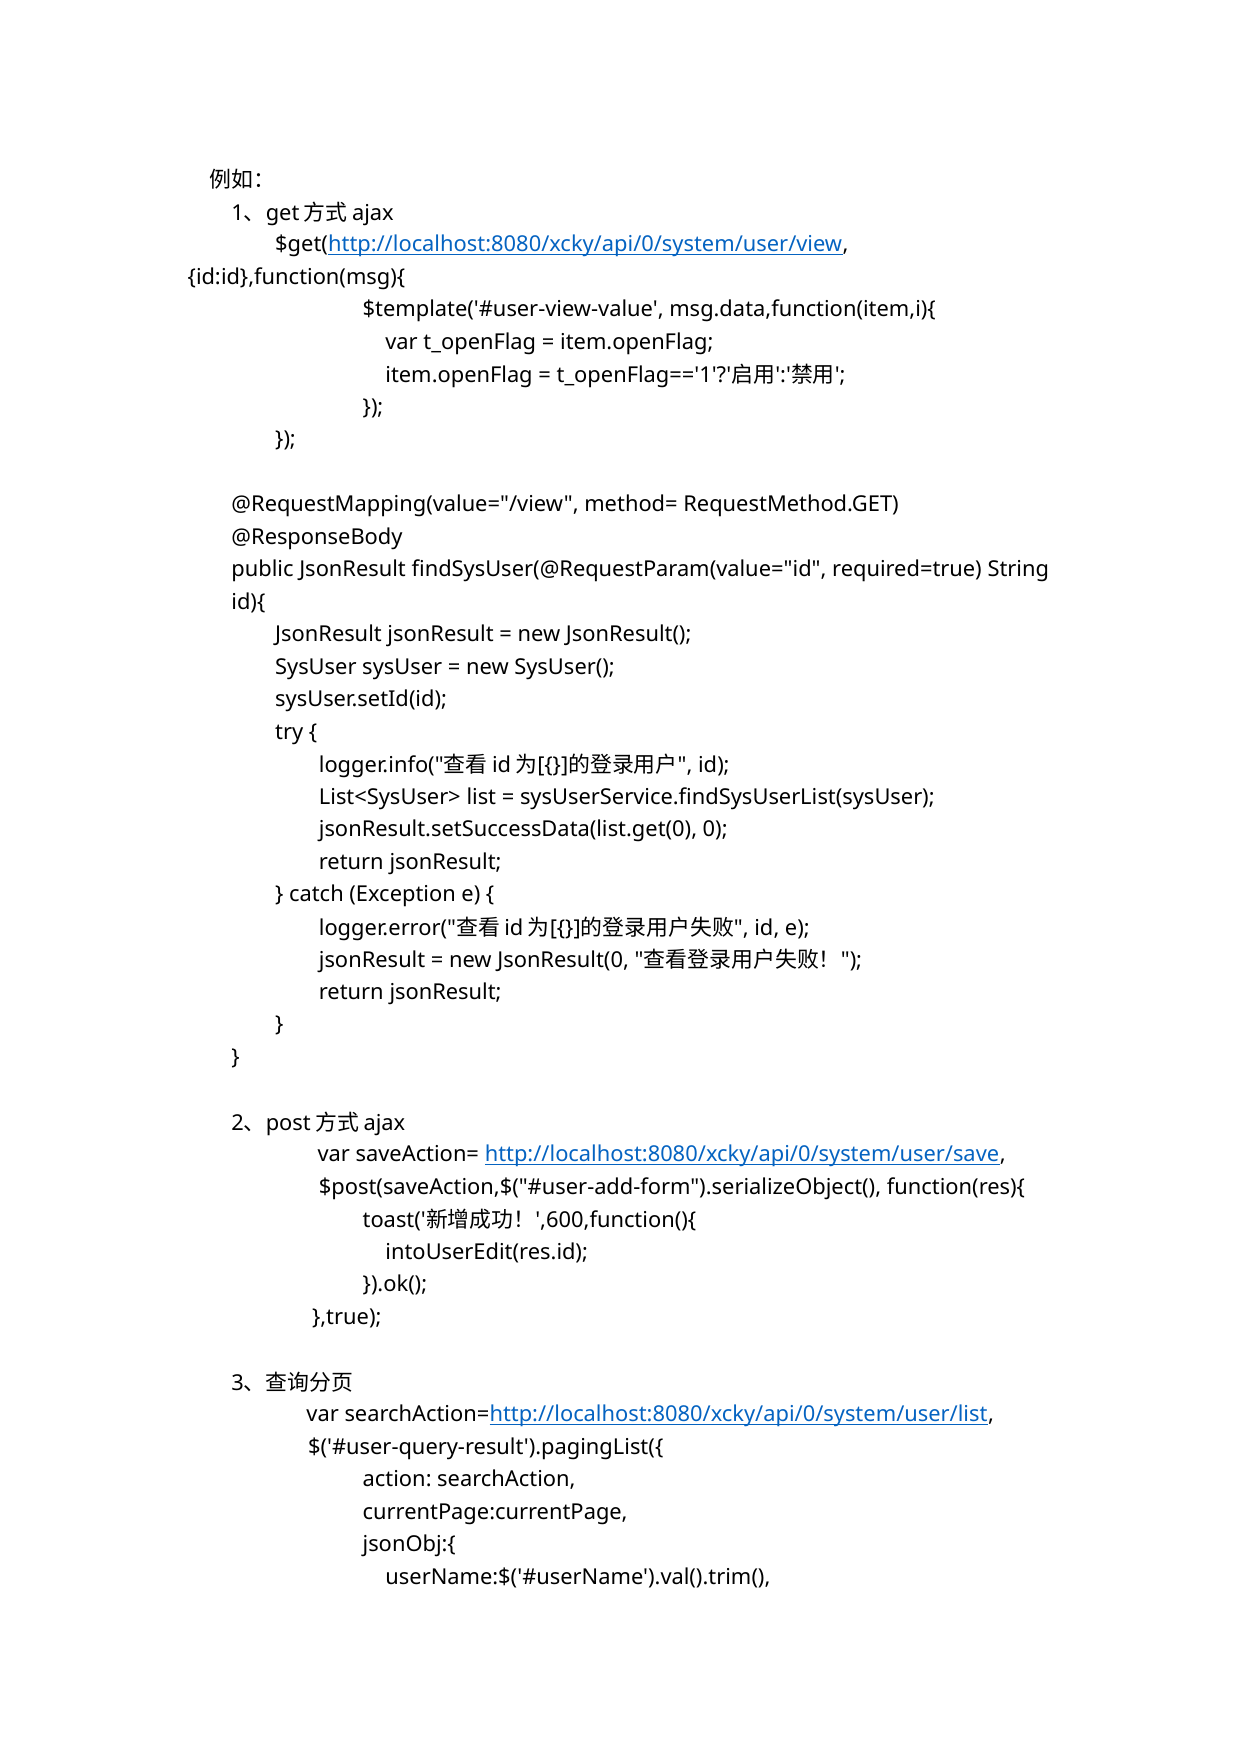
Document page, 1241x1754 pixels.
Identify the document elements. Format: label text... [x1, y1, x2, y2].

text } [231, 1007, 1053, 1039]
text $get(http://localhost:8080/xcky/api/0/system/user/view,{id:id},function(msg){ [187, 227, 1053, 292]
text $('#user-query-result').pagingList({ [187, 1429, 1053, 1462]
list toast('新增成功！',600,function(){ [306, 1202, 1053, 1234]
list $template('#user-view-value', msg.data,function(item,i){ [306, 292, 1053, 324]
text logger.error("查看id为[{}]的登录用户失败", id, e); [231, 909, 1053, 942]
text return jsonResult; [231, 974, 1053, 1007]
list action: searchAction, [306, 1462, 1053, 1494]
text public JsonResult findSysUser(@RequestParam(value="id", required=true) String id){ [231, 552, 1053, 617]
list intoUserEdit(res.id); [306, 1234, 1053, 1267]
list },true); [306, 1299, 1053, 1332]
text sysUser.setId(id); [231, 682, 1053, 714]
list }).ok(); [306, 1267, 1053, 1299]
text 1、get方式ajax [187, 194, 1053, 227]
text jsonResult = new JsonResult(0, "查看登录用户失败！"); [231, 942, 1053, 974]
text jsonResult.setSuccessData(list.get(0), 0); [231, 812, 1053, 844]
text JsonResult jsonResult = new JsonResult(); [231, 617, 1053, 649]
text return jsonResult; [231, 844, 1053, 877]
text } [231, 1039, 1053, 1072]
text @RequestMapping(value="/view", method= RequestMethod.GET) [231, 487, 1053, 519]
text }); [187, 422, 1053, 454]
text logger.info("查看id为[{}]的登录用户", id); [231, 747, 1053, 779]
text 2、post方式ajax [187, 1104, 1053, 1137]
text try { [231, 714, 1053, 747]
list var saveAction= http://localhost:8080/xcky/api/0/system/user/save, [306, 1137, 1053, 1169]
list var t_openFlag = item.openFlag; [306, 324, 1053, 357]
list var searchAction=http://localhost:8080/xcky/api/0/system/user/list, [306, 1397, 1053, 1429]
text @ResponseBody [231, 519, 1053, 552]
list currentPage:currentPage, [306, 1494, 1053, 1527]
text 3、查询分页 [187, 1364, 1053, 1397]
text $post(saveAction,$("#user-add-form").serializeObject(), function(res){ [187, 1169, 1053, 1202]
text SysUser sysUser = new SysUser(); [231, 649, 1053, 682]
list jsonObj:{ [306, 1527, 1053, 1559]
list item.openFlag = t_openFlag=='1'?'启用':'禁用'; [306, 357, 1053, 389]
list userName:$('#userName').val().trim(), [306, 1559, 1053, 1592]
text 例如： [187, 162, 1053, 194]
text List<SysUser> list = sysUserService.findSysUserList(sysUser); [231, 779, 1053, 812]
list }); [306, 389, 1053, 422]
text } catch (Exception e) { [231, 877, 1053, 909]
